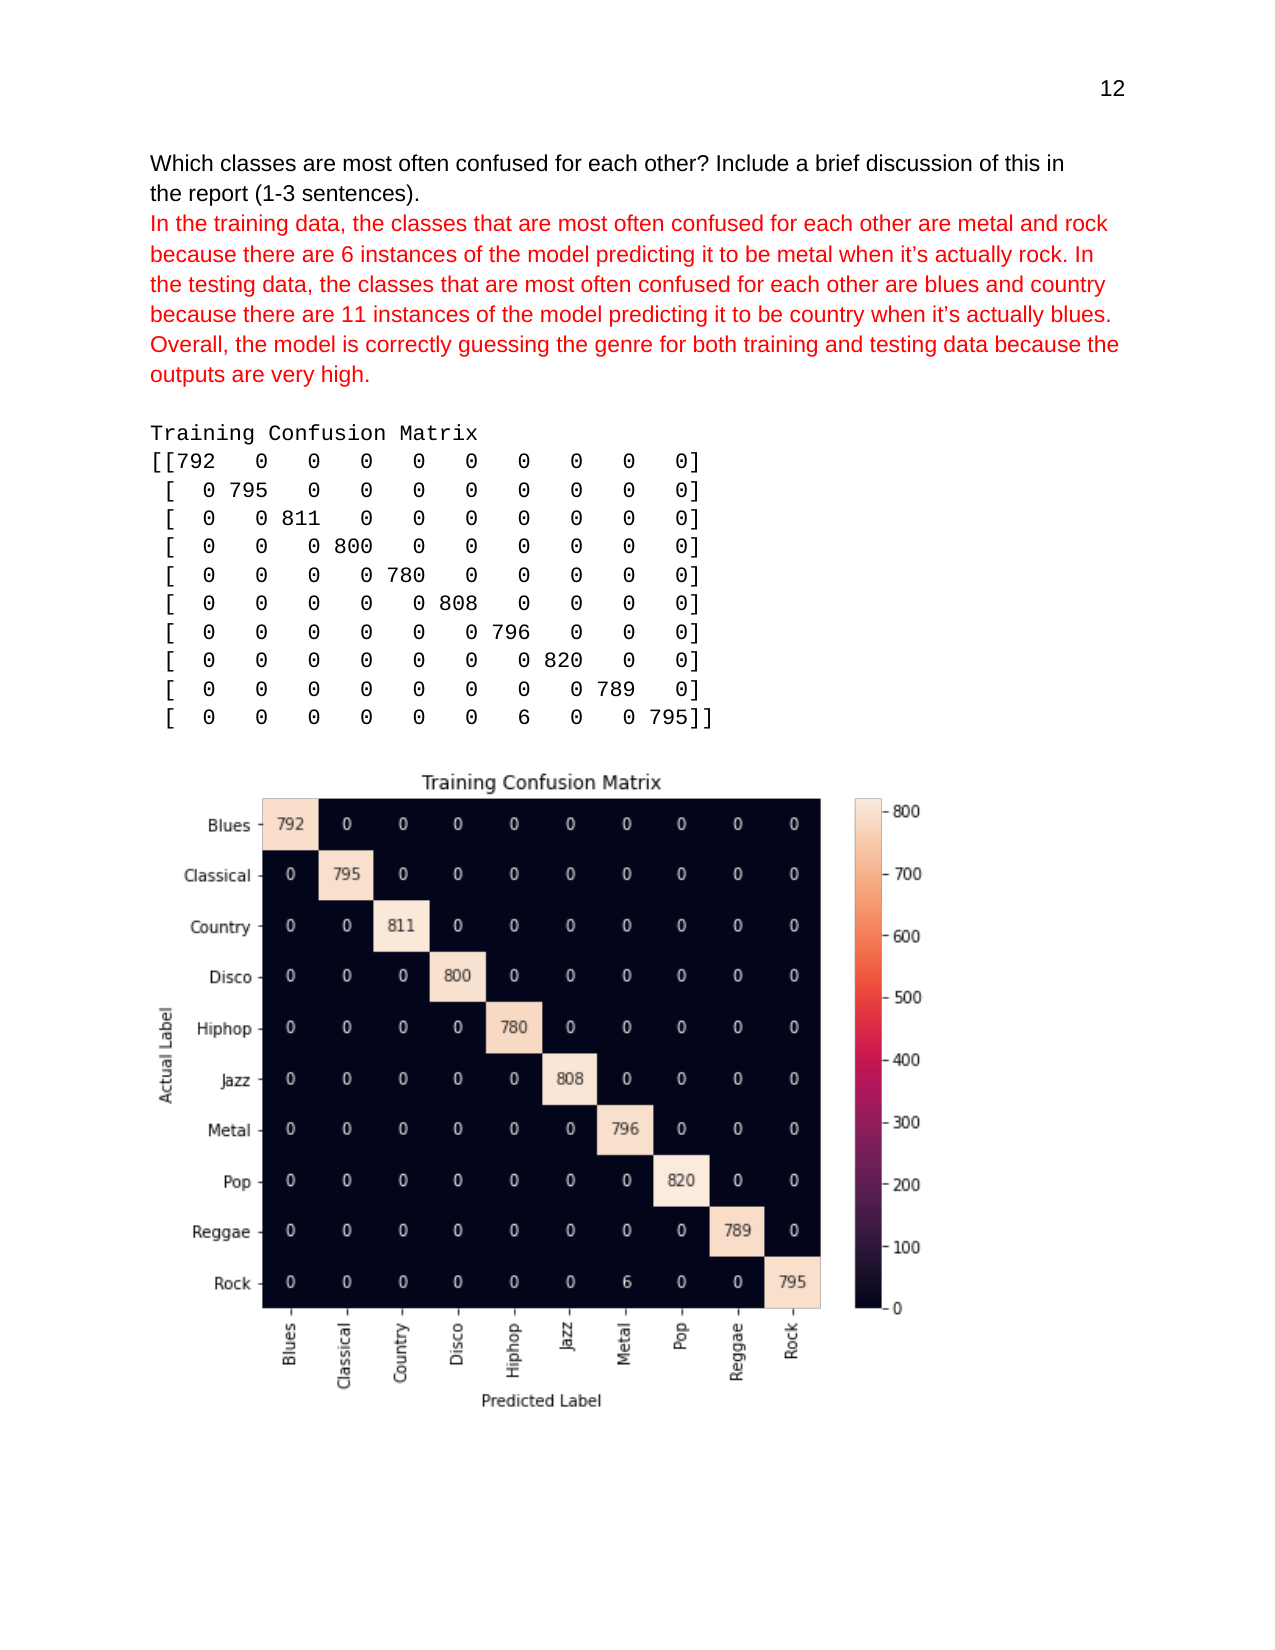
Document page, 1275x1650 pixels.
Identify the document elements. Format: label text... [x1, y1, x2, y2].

text In the training data, the classes that are most often confused for each other are metal and rock because there are 6 instances of the model predicting it to be metal when it’s actually rock. In the testing data, the classes that are most often confused for each other are blues and country because there are 11 instances of the model predicting it to be country when it’s actually blues. Overall, the model is correctly guessing the genre for both training and testing data because the outputs are very high. [150, 210, 1125, 388]
text [ 0 0 0 0 0 0 6 0 0 795]] [150, 706, 1125, 731]
text [ 0 0 0 0 0 0 796 0 0 0] [150, 621, 1125, 646]
text [ 0 795 0 0 0 0 0 0 0 0] [150, 479, 1125, 503]
text [ 0 0 0 800 0 0 0 0 0 0] [150, 536, 1125, 560]
text [ 0 0 811 0 0 0 0 0 0 0] [150, 507, 1125, 532]
text Training Confusion Matrix [150, 422, 1125, 447]
text [ 0 0 0 0 0 0 0 820 0 0] [150, 649, 1125, 674]
picture [150, 763, 932, 1421]
text [ 0 0 0 0 0 0 0 0 789 0] [150, 678, 1125, 703]
text [[792 0 0 0 0 0 0 0 0 0] [150, 450, 1125, 475]
text the report (1-3 sentences). [150, 180, 1125, 207]
text [ 0 0 0 0 0 808 0 0 0 0] [150, 592, 1125, 617]
text Which classes are most often confused for each other? Include a brief discussion of this in [150, 150, 1125, 176]
text [ 0 0 0 0 780 0 0 0 0 0] [150, 564, 1125, 589]
